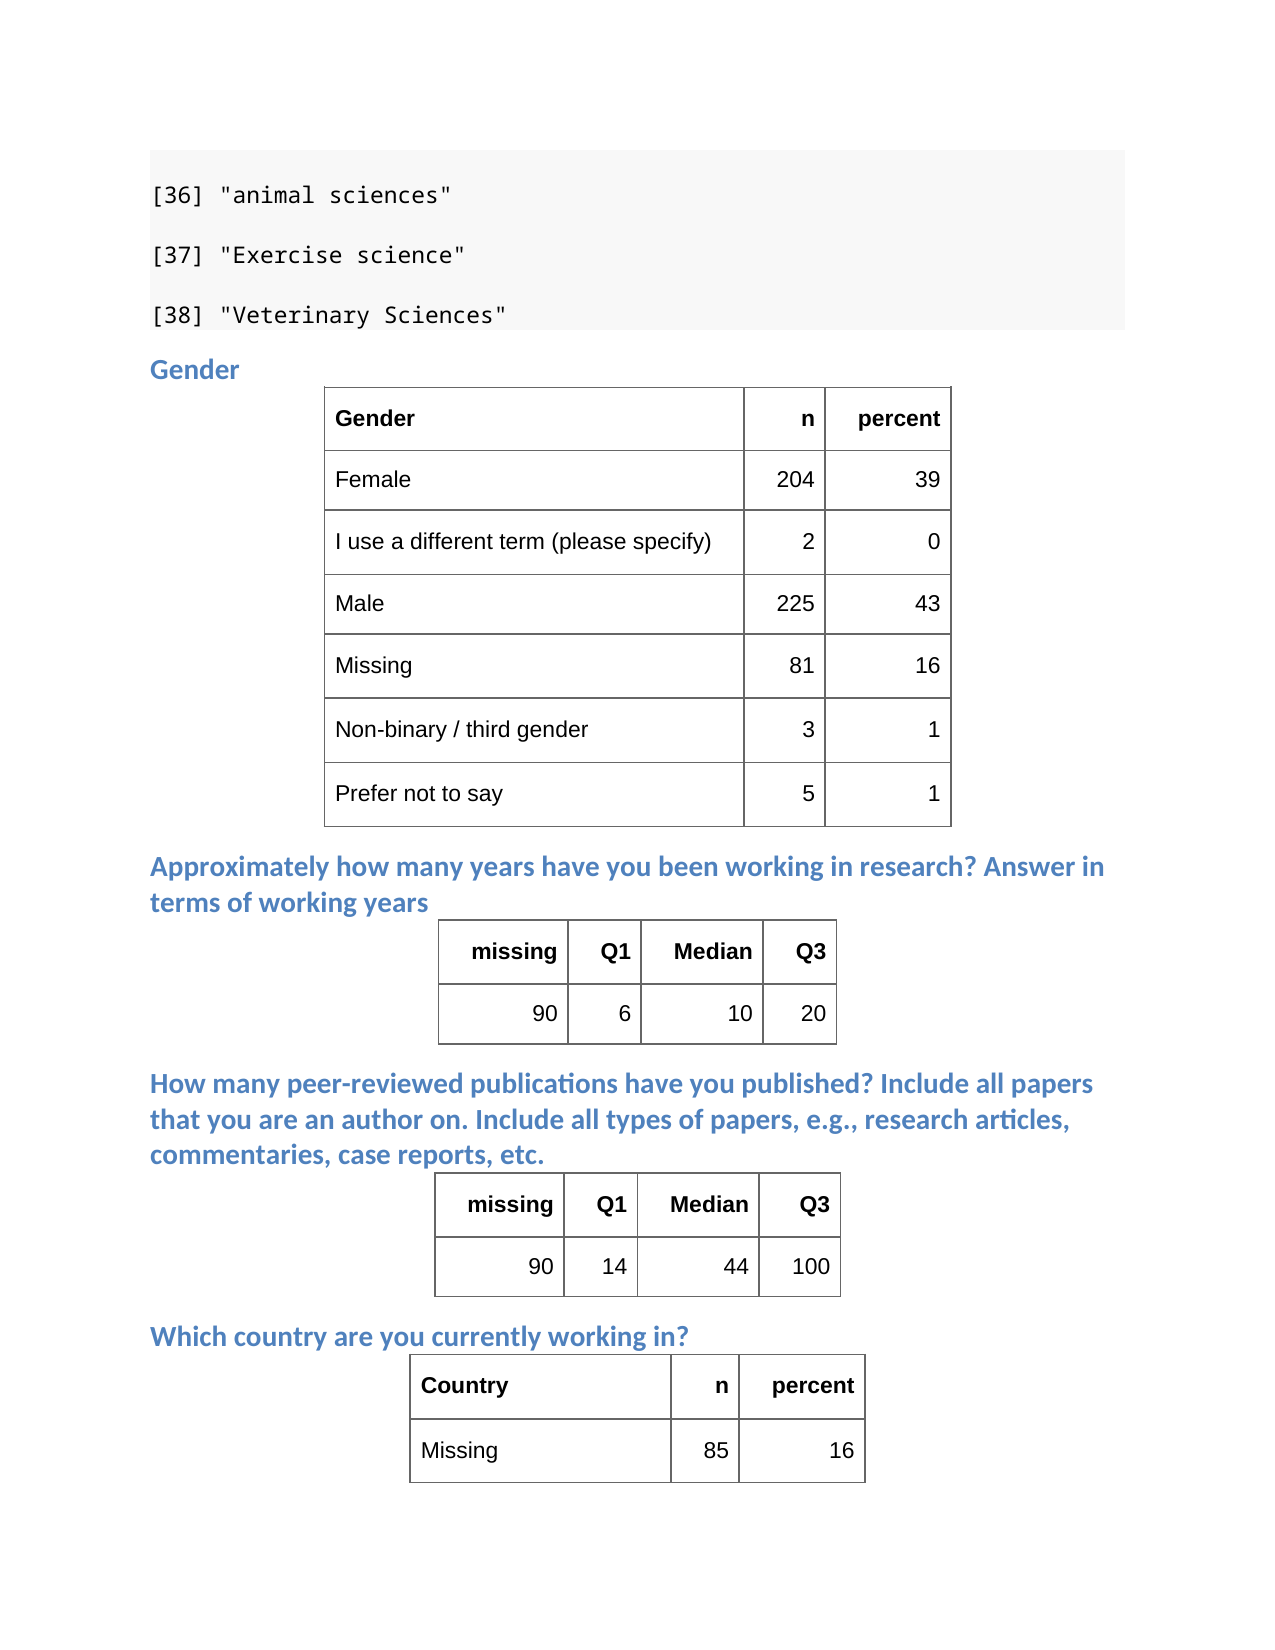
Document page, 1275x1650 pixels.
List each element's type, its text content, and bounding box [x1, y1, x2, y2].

table_header Q1 [565, 1174, 637, 1236]
table_cell 225 [745, 575, 824, 633]
table_header Median [638, 1174, 758, 1236]
table_header Q1 [569, 921, 640, 983]
table_cell 2 [745, 511, 824, 574]
table_header Gender [325, 388, 743, 450]
table_header Q3 [764, 921, 836, 983]
table_cell Missing [411, 1420, 670, 1482]
table_cell 3 [745, 699, 824, 761]
table_cell Missing [325, 635, 743, 697]
table_header percent [826, 388, 950, 450]
table_header missing [436, 1174, 563, 1236]
table_cell Prefer not to say [325, 763, 743, 826]
table_header Country [411, 1355, 670, 1418]
table_cell 204 [745, 451, 824, 509]
table_cell 5 [745, 763, 824, 826]
table_cell Female [325, 451, 743, 509]
table_cell 20 [764, 985, 836, 1043]
table_cell 81 [745, 635, 824, 697]
table_cell 1 [826, 763, 950, 826]
table_cell 6 [569, 985, 640, 1043]
table_header n [672, 1355, 738, 1418]
table_cell 90 [436, 1238, 563, 1296]
table_cell Non-binary / third gender [325, 699, 743, 761]
table_cell 100 [760, 1238, 840, 1296]
table_header percent [740, 1355, 864, 1418]
table_cell 44 [638, 1238, 758, 1296]
table_header missing [439, 921, 567, 983]
subtitle How many peer-reviewed publications have you published? Include all papers that you are an author on. Include all types of papers, e.g., research articles, commentaries, case reports, etc. [150, 1065, 1125, 1172]
table_cell 85 [672, 1420, 738, 1482]
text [150, 150, 1125, 330]
table_header n [745, 388, 824, 450]
subtitle Which country are you currently working in? [150, 1318, 1125, 1353]
table_cell 16 [826, 635, 950, 697]
table_cell 43 [826, 575, 950, 633]
table_header Median [642, 921, 762, 983]
table_cell 90 [439, 985, 567, 1043]
table_cell I use a different term (please specify) [325, 511, 743, 574]
table_cell 39 [826, 451, 950, 509]
table_header Q3 [760, 1174, 840, 1236]
subtitle Approximately how many years have you been working in research? Answer in terms of working years [150, 848, 1125, 919]
table_cell 10 [642, 985, 762, 1043]
subtitle Gender [150, 351, 1125, 386]
table_cell Male [325, 575, 743, 633]
table_cell 1 [826, 699, 950, 761]
table_cell 0 [826, 511, 950, 574]
table_cell 16 [740, 1420, 864, 1482]
table_cell 14 [565, 1238, 637, 1296]
